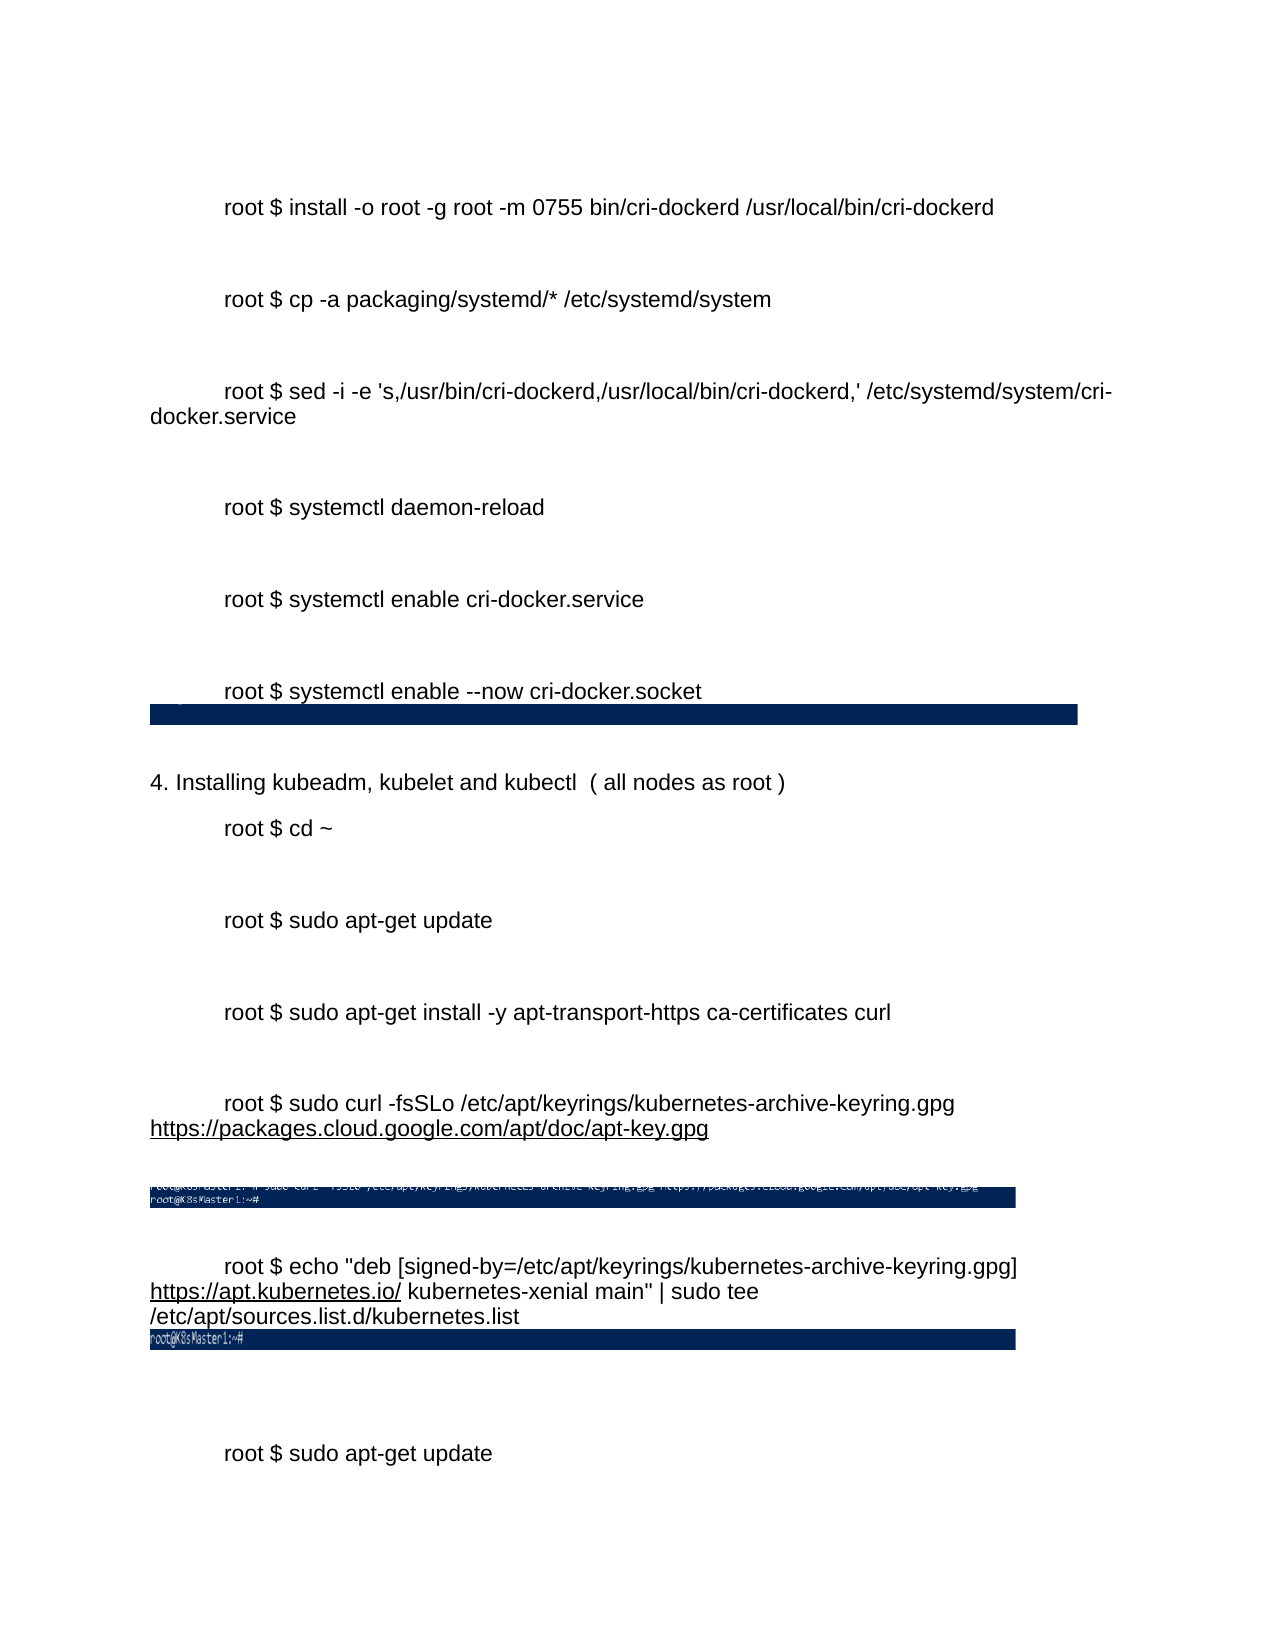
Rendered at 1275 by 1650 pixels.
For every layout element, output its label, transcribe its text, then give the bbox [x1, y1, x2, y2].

text root $ cp -a packaging/systemd/* /etc/systemd/system [150, 287, 1125, 312]
text root $ systemctl daemon-reload [150, 496, 1125, 521]
text root $ systemctl enable cri-docker.service [150, 587, 1125, 612]
text 4. Installing kubeadm, kubelet and kubectl ( all nodes as root ) [150, 771, 1125, 796]
text root $ sudo apt-get install -y apt-transport-https ca-certificates curl [150, 1000, 1125, 1025]
text root $ install -o root -g root -m 0755 bin/cri-dockerd /usr/local/bin/cri-dockerd [150, 196, 1125, 221]
text root $ sed -i -e 's,/usr/bin/cri-dockerd,/usr/local/bin/cri-dockerd,' /etc/systemd/system/cri-docker.service [150, 379, 1125, 429]
text root $ sudo apt-get update [150, 908, 1125, 933]
text root $ sudo curl -fsSLo /etc/apt/keyrings/kubernetes-archive-keyring.gpg https://packages.cloud.google.com/apt/doc/apt-key.gpg [150, 1092, 1125, 1142]
text root $ sudo apt-get update [150, 1442, 1125, 1467]
text root $ systemctl enable --now cri-docker.socket [150, 679, 1125, 704]
text root $ echo "deb [signed-by=/etc/apt/keyrings/kubernetes-archive-keyring.gpg] https://apt.kubernetes.io/ kubernetes-xenial main" | sudo tee /etc/apt/sources.list.d/kubernetes.list [150, 1254, 1125, 1329]
text root $ cd ~ [150, 817, 1125, 842]
